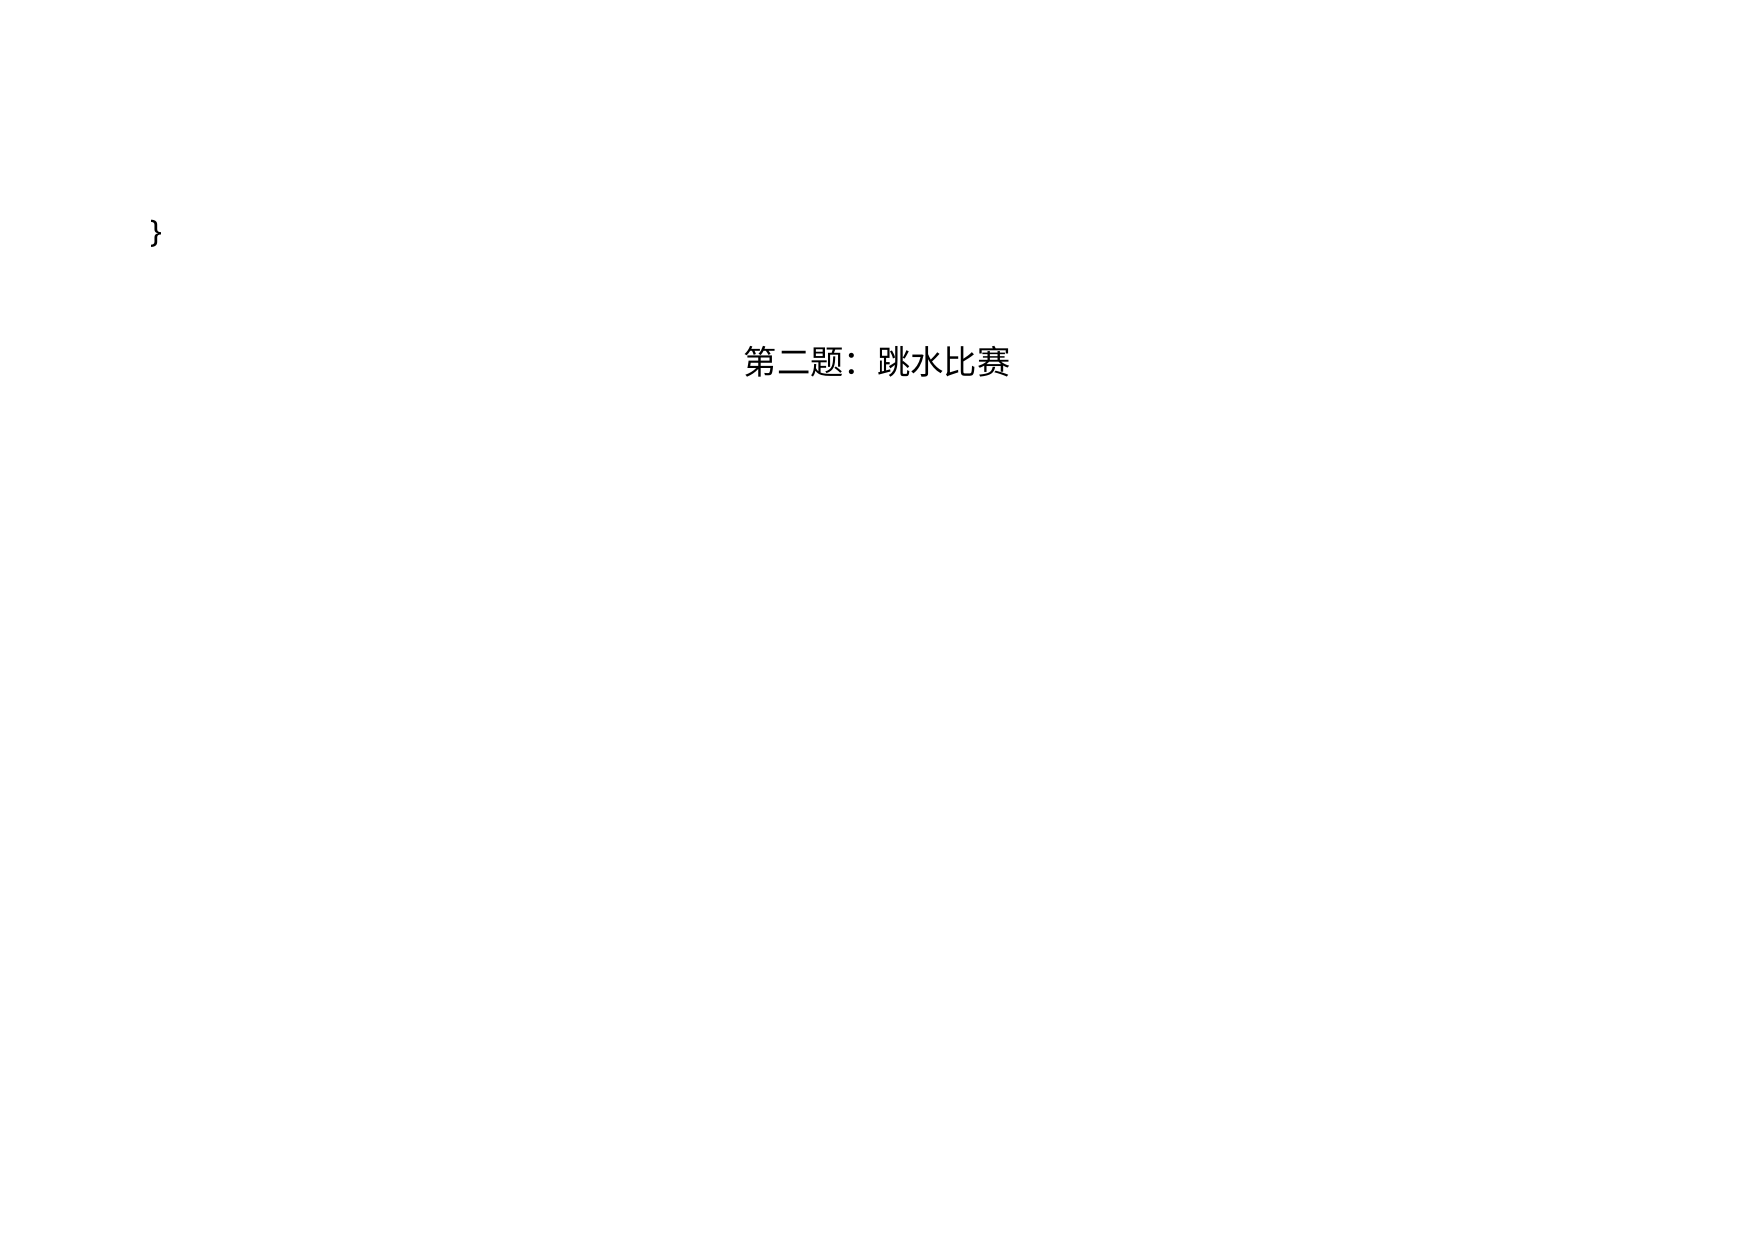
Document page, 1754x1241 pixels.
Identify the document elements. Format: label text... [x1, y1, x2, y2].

text } [150, 198, 1604, 263]
text 第二题：跳水比赛 [150, 328, 1604, 393]
